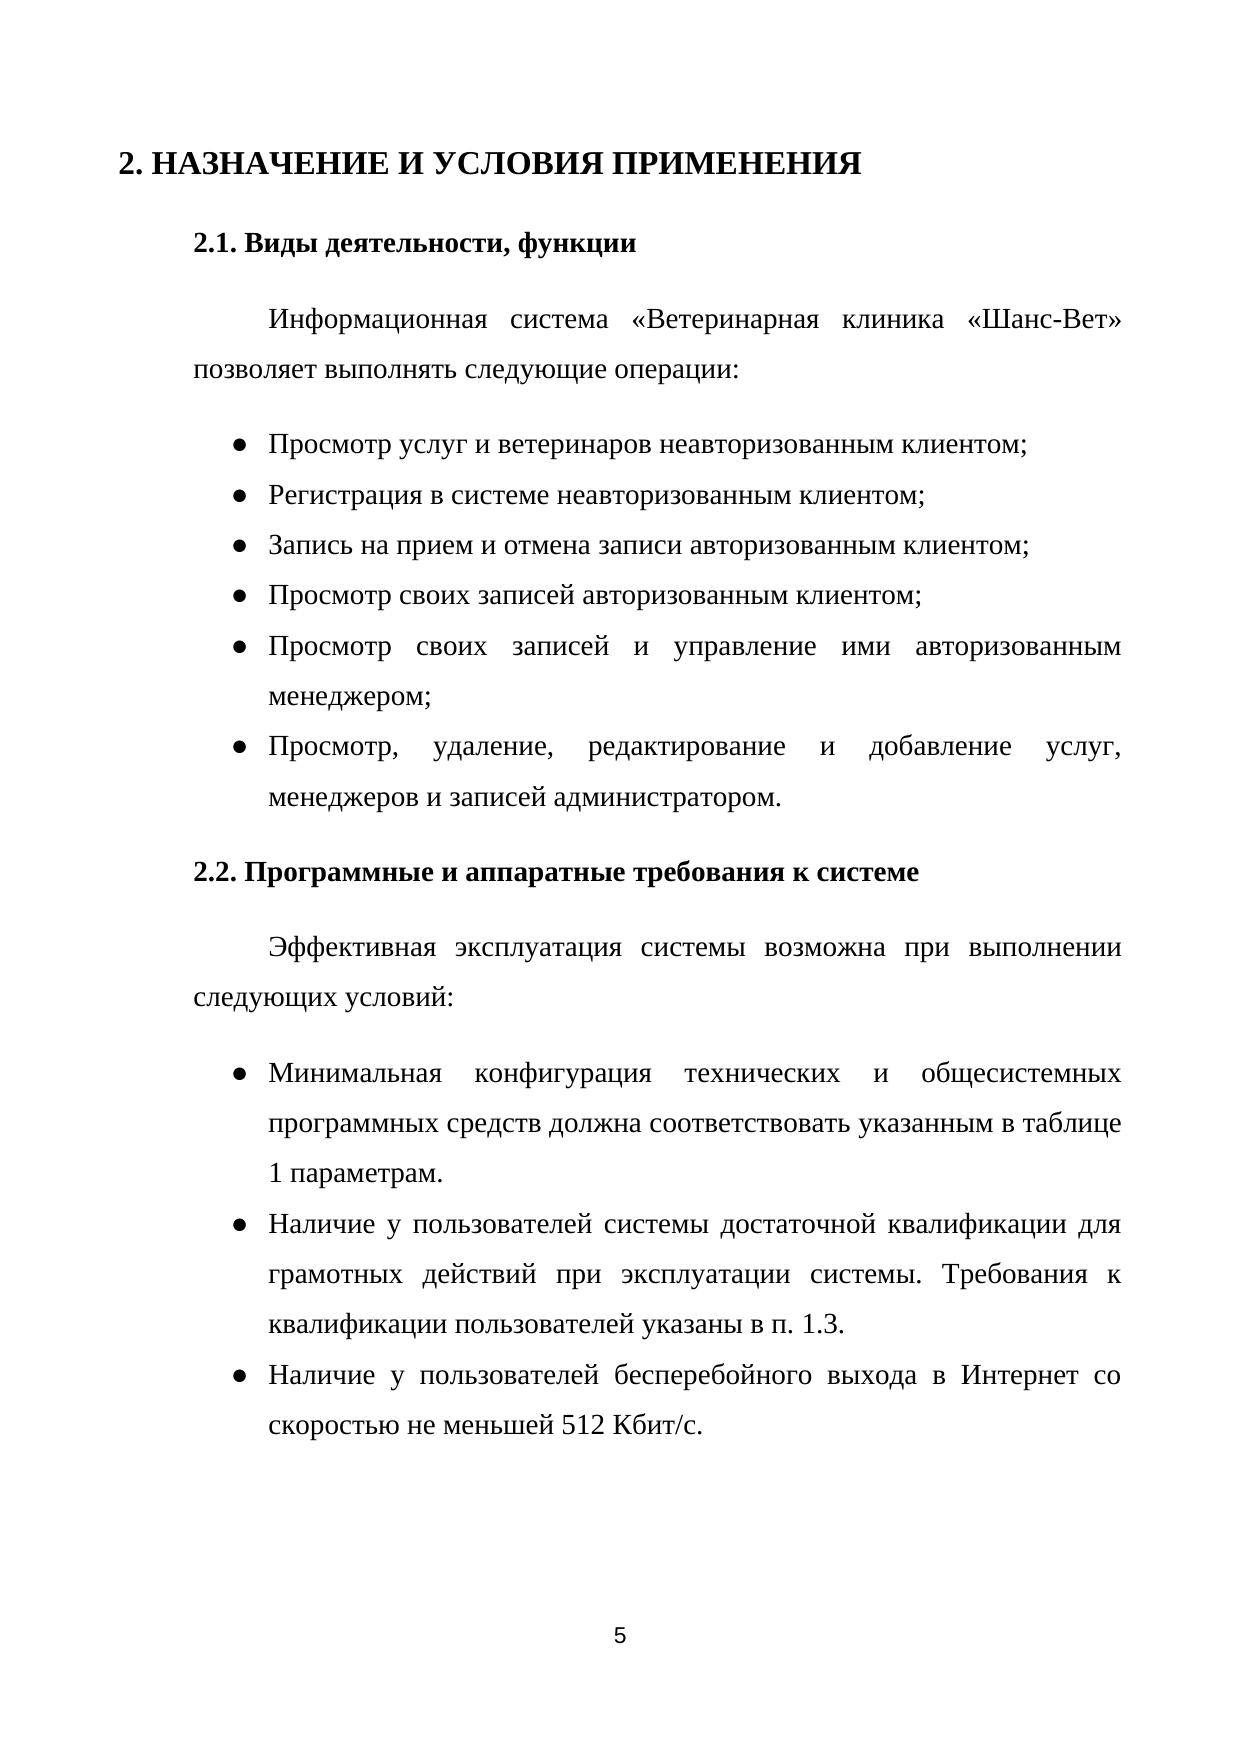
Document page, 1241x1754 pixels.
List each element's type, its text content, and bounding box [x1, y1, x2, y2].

subtitle 2. НАЗНАЧЕНИЕ И УСЛОВИЯ ПРИМЕНЕНИЯ [118, 143, 1122, 181]
subtitle 2.1. Виды деятельности, функции [193, 226, 1122, 259]
list Просмотр, удаление, редактирование и добавление услуг, менеджеров и записей администратором. [231, 728, 1122, 812]
list Регистрация в системе неавторизованным клиентом; [231, 477, 1122, 510]
list Просмотр своих записей авторизованным клиентом; [231, 577, 1122, 611]
list Наличие у пользователей бесперебойного выхода в Интернет со скоростью не меньшей 512 Кбит/c. [231, 1357, 1122, 1441]
text Информационная система «Ветеринарная клиника «Шанс-Вет» позволяет выполнять следующие операции: [193, 301, 1122, 385]
subtitle 2.2. Программные и аппаратные требования к системе [193, 854, 1122, 887]
list Просмотр своих записей и управление ими авторизованным менеджером; [231, 628, 1122, 712]
text Эффективная эксплуатация системы возможна при выполнении следующих условий: [193, 929, 1122, 1013]
list Наличие у пользователей системы достаточной квалификации для грамотных действий при эксплуатации системы. Требования к квалификации пользователей указаны в п. 1.3. [231, 1206, 1122, 1340]
list Минимальная конфигурация технических и общесистемных программных средств должна соответствовать указанным в таблице 1 параметрам. [231, 1055, 1122, 1189]
list Просмотр услуг и ветеринаров неавторизованным клиентом; [231, 426, 1122, 460]
list Запись на прием и отмена записи авторизованным клиентом; [231, 527, 1122, 561]
